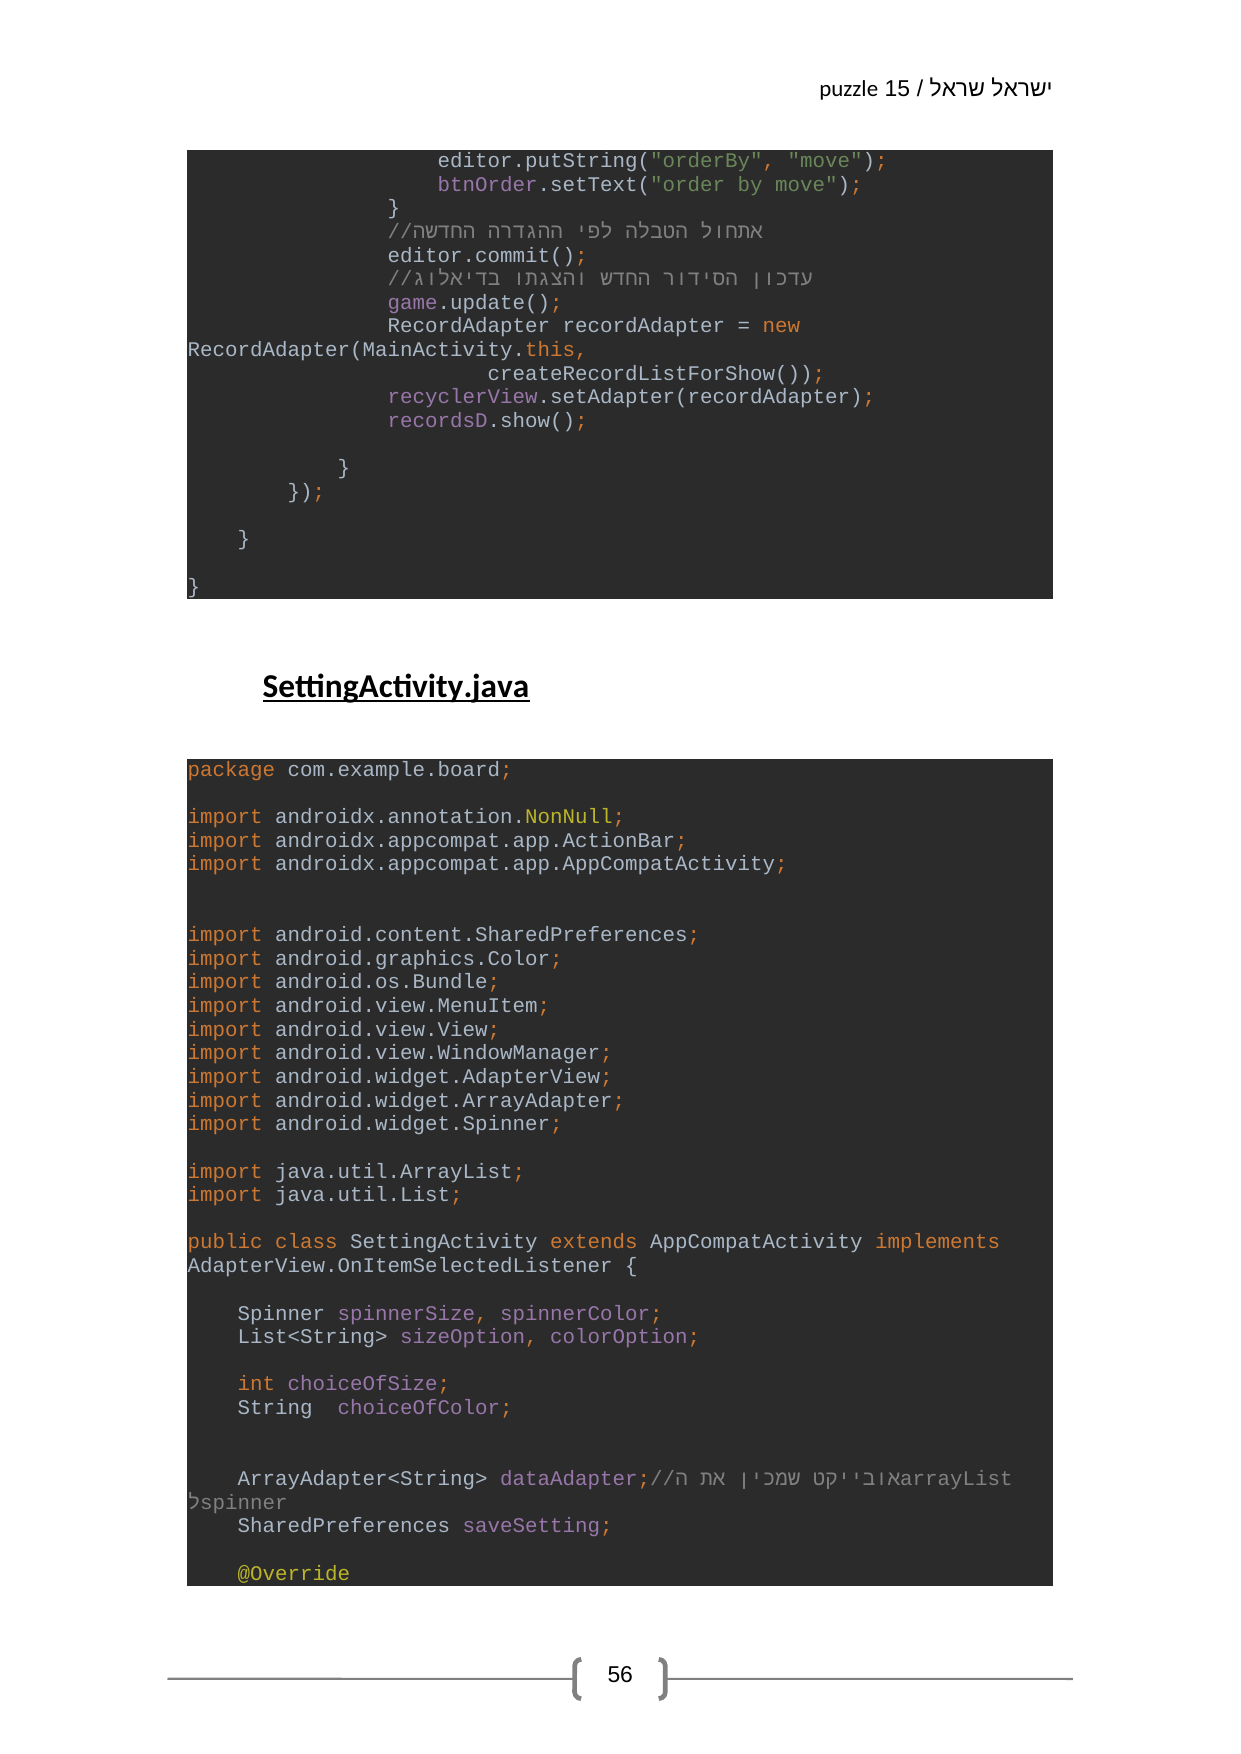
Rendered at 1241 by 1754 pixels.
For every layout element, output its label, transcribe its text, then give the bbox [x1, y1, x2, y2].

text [187, 759, 1053, 1586]
list SettingActivity.java [262, 665, 1053, 706]
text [187, 150, 1053, 599]
